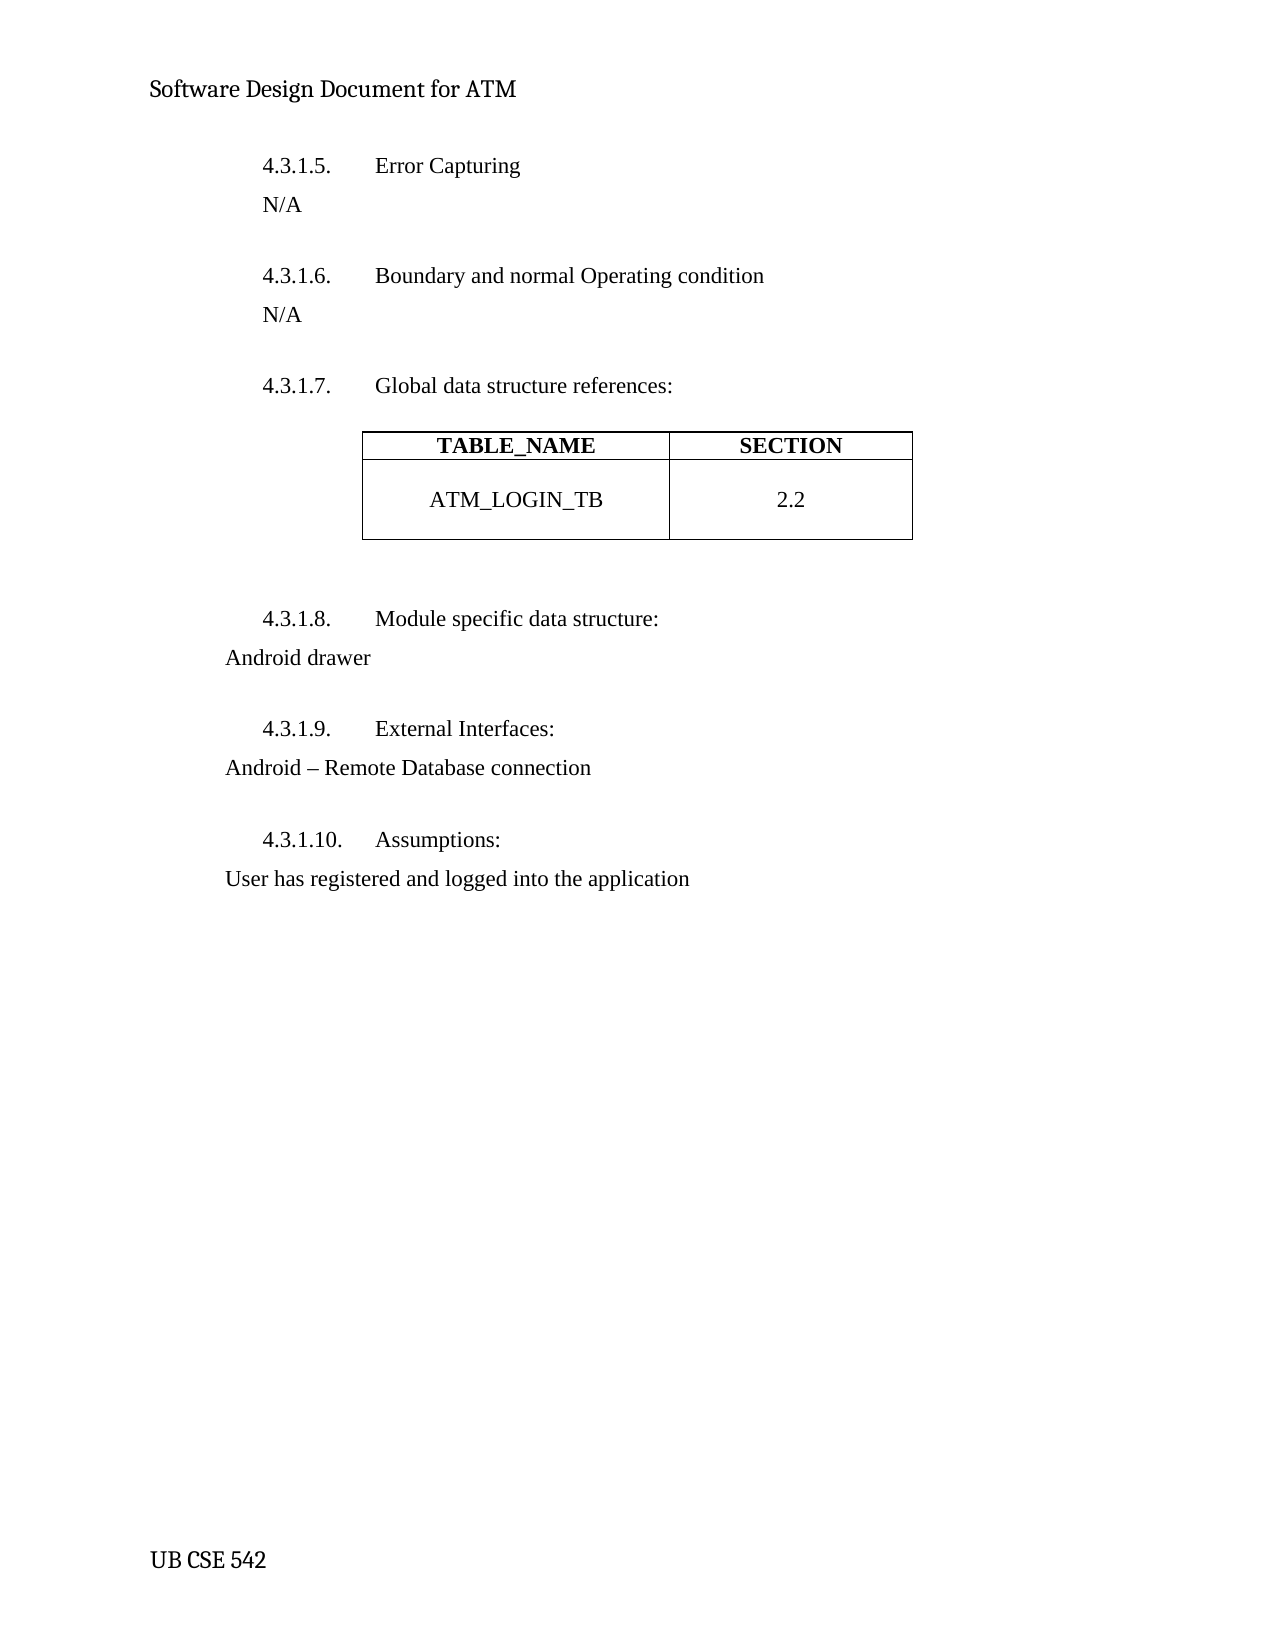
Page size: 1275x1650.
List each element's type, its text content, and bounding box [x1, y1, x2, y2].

table_header TABLE_NAME [363, 433, 669, 459]
subtitle External Interfaces: [262, 716, 1125, 742]
subtitle Assumptions: [262, 826, 1125, 852]
subtitle Error Capturing [262, 152, 1125, 178]
table_cell 2.2 [670, 460, 912, 539]
text Android drawer [150, 644, 1125, 670]
subtitle Module specific data structure: [262, 605, 1125, 632]
text N/A [262, 301, 1125, 327]
text User has registered and logged into the application [150, 865, 1125, 891]
table_cell ATM_LOGIN_TB [363, 460, 669, 539]
text Android – Remote Database connection [150, 754, 1125, 781]
subtitle Global data structure references: [262, 372, 1125, 399]
text N/A [262, 191, 1125, 217]
table_header SECTION [670, 433, 912, 459]
subtitle Boundary and normal Operating condition [262, 262, 1125, 288]
